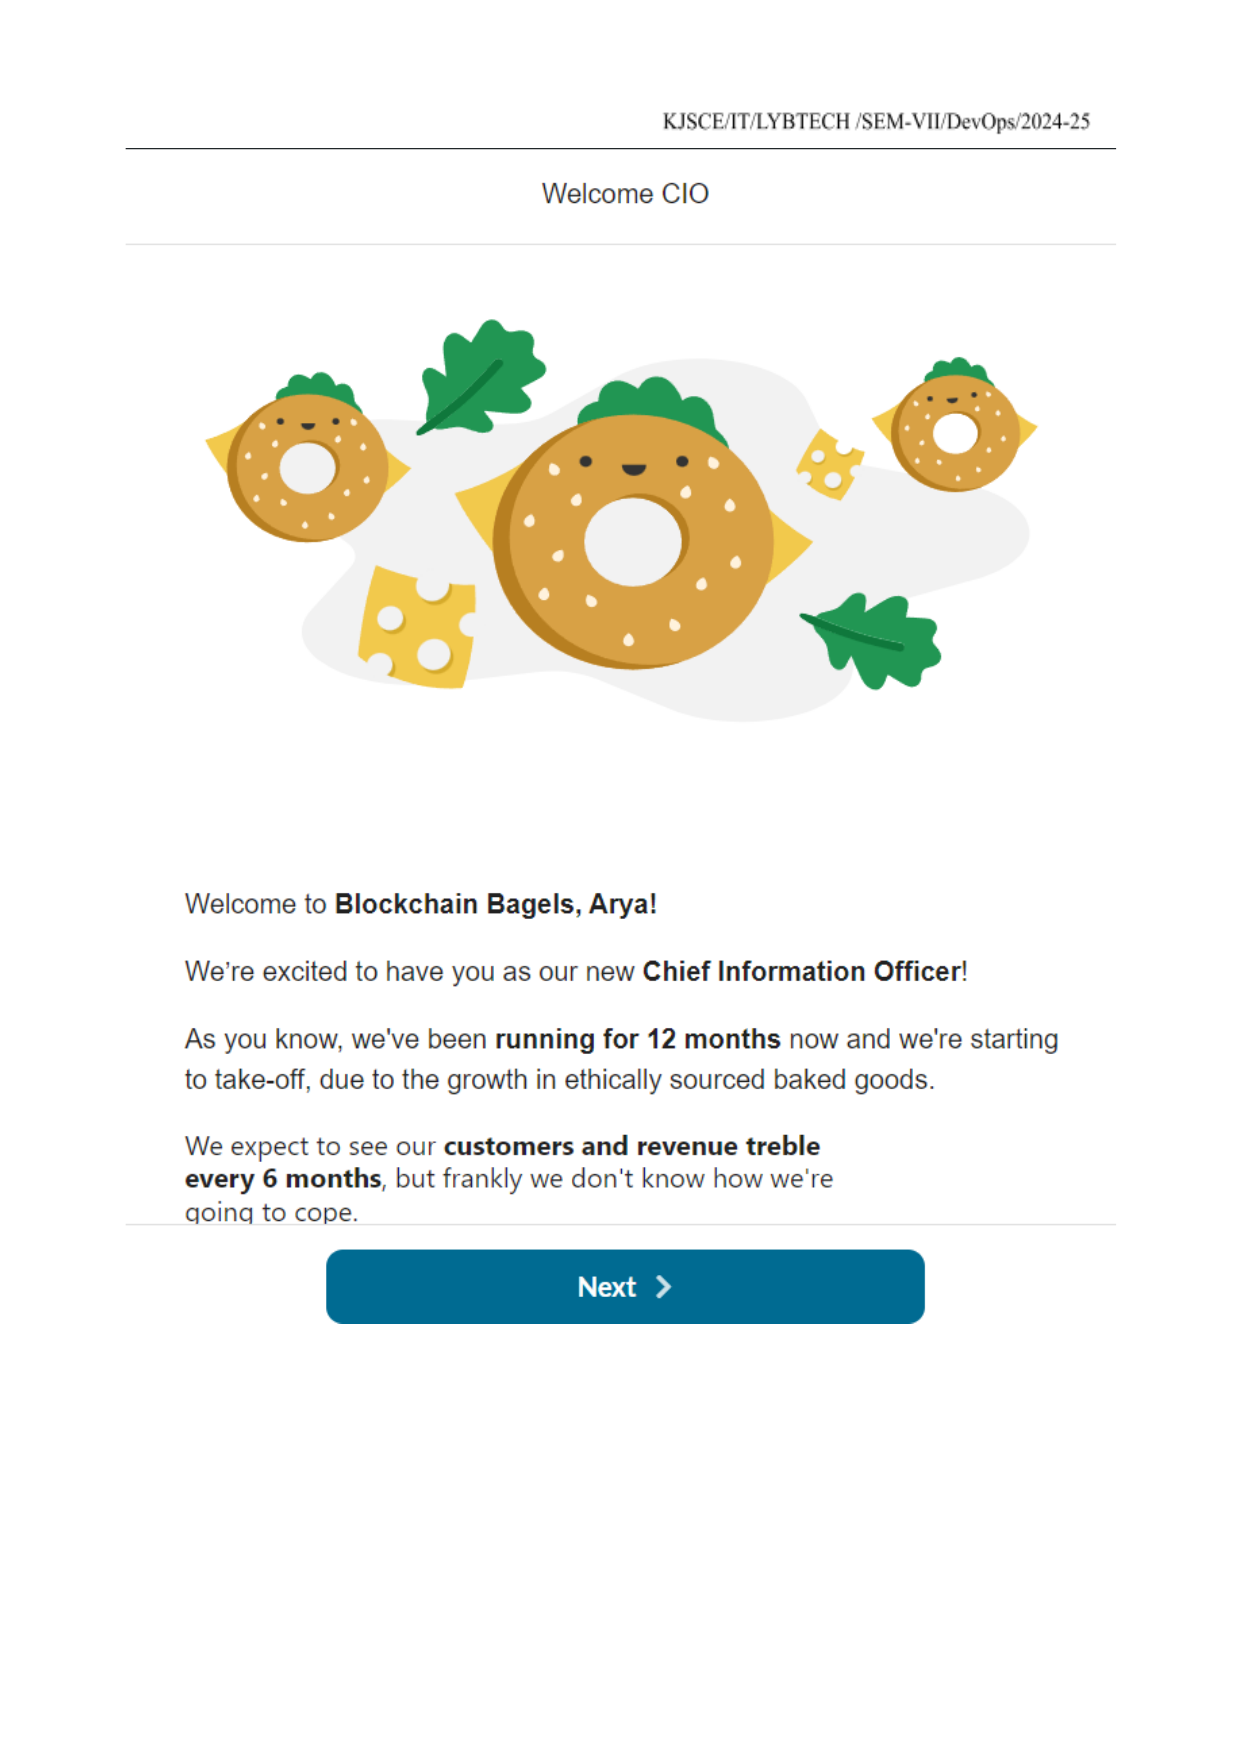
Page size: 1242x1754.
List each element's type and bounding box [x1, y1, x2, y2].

picture [125, 148, 1117, 1324]
picture [661, 107, 1095, 136]
picture [657, 1276, 670, 1298]
picture [579, 1277, 637, 1296]
